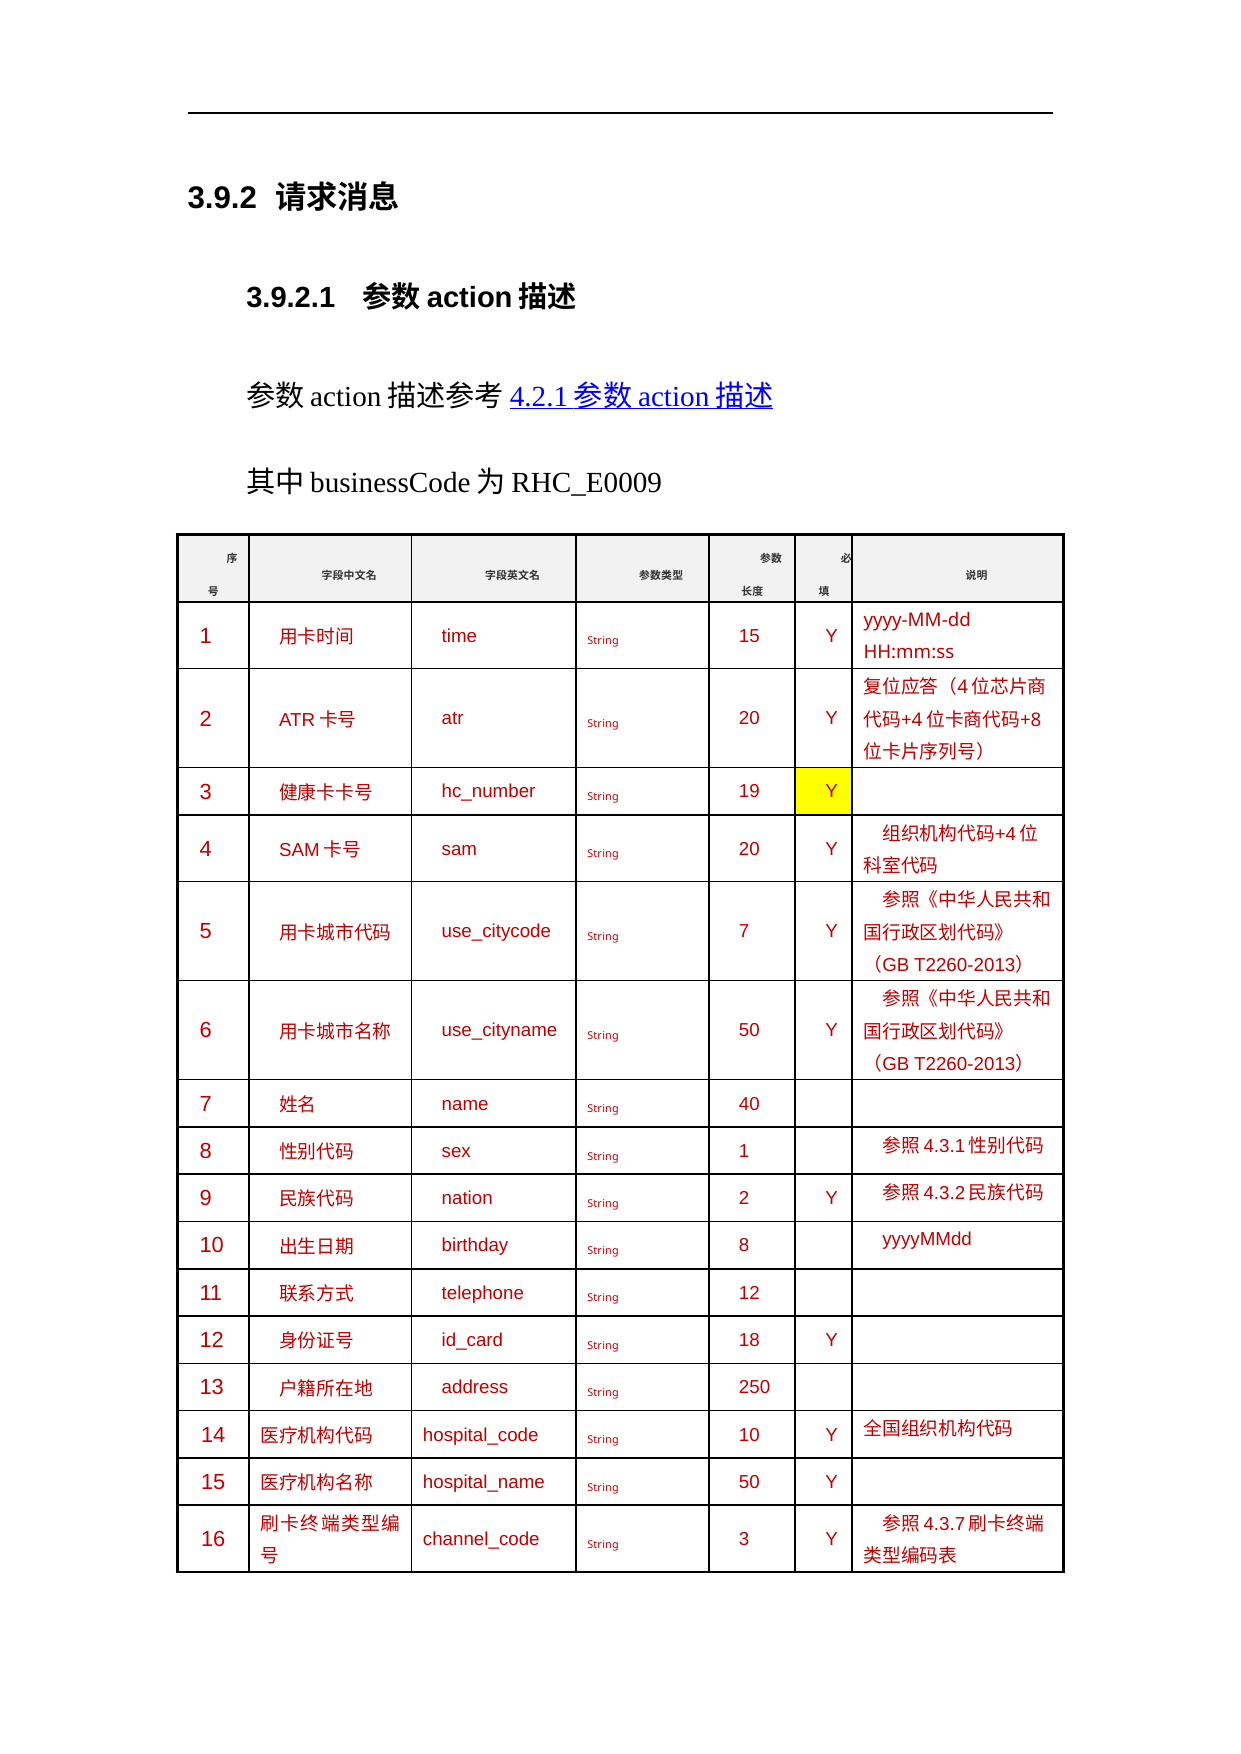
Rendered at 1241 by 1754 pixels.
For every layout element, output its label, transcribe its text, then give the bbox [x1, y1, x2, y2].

table_cell Y [796, 1459, 851, 1504]
table_cell 10 [179, 1222, 248, 1268]
table_cell hospital_name [412, 1459, 575, 1504]
table_cell String [577, 669, 708, 767]
table_cell hospital_code [412, 1411, 575, 1457]
table_cell 身份证号 [250, 1317, 411, 1362]
table_cell 12 [710, 1270, 794, 1315]
table_cell 用卡城市名称 [250, 981, 411, 1079]
table_cell address [412, 1364, 575, 1410]
table_cell 250 [710, 1364, 794, 1410]
table_cell channel_code [412, 1506, 575, 1571]
table_cell use_cityname [412, 981, 575, 1079]
table_cell 户籍所在地 [250, 1364, 411, 1410]
table_cell id_card [412, 1317, 575, 1362]
table_cell 2 [179, 669, 248, 767]
table_cell [853, 1459, 1062, 1504]
table_cell String [577, 768, 708, 814]
table_cell String [577, 603, 708, 668]
table_cell name [412, 1080, 575, 1126]
table_cell 出生日期 [250, 1222, 411, 1268]
table_cell atr [412, 669, 575, 767]
table_cell 用卡时间 [250, 603, 411, 668]
table_cell 用卡城市代码 [250, 882, 411, 980]
subtitle 参数action描述 [187, 262, 1053, 327]
table_header 字段英文名 [412, 536, 575, 601]
table_cell [853, 1270, 1062, 1315]
table_cell telephone [412, 1270, 575, 1315]
table_cell sam [412, 816, 575, 881]
table_header 字段中文名 [250, 536, 411, 601]
table_cell String [577, 1459, 708, 1504]
table_cell birthday [412, 1222, 575, 1268]
table_cell hc_number [412, 768, 575, 814]
table_cell Y [796, 816, 851, 881]
table_cell 20 [710, 816, 794, 881]
table_cell String [577, 981, 708, 1079]
table_cell 全国组织机构代码 [853, 1411, 1062, 1457]
table_cell 19 [710, 768, 794, 814]
table_cell 医疗机构名称 [250, 1459, 411, 1504]
table_cell Y [796, 768, 851, 814]
table_cell 民族代码 [250, 1175, 411, 1221]
table_cell 医疗机构代码 [250, 1411, 411, 1457]
table_cell String [577, 1080, 708, 1126]
table_cell String [577, 1222, 708, 1268]
table_cell [796, 1364, 851, 1410]
table_cell String [577, 1175, 708, 1221]
table_cell 9 [179, 1175, 248, 1221]
table_cell 组织机构代码+4位科室代码 [853, 816, 1062, 881]
table_cell [853, 1364, 1062, 1410]
table_cell 姓名 [250, 1080, 411, 1126]
table_cell String [577, 1317, 708, 1362]
table_cell 8 [179, 1128, 248, 1173]
table_cell 15 [179, 1459, 248, 1504]
table_cell 20 [710, 669, 794, 767]
table_cell [853, 1080, 1062, 1126]
table_cell 健康卡卡号 [250, 768, 411, 814]
table_cell 13 [179, 1364, 248, 1410]
table_cell 3 [179, 768, 248, 814]
table_header 说明 [853, 536, 1062, 601]
text 参数action描述参考4.2.1参数action描述 [187, 361, 1053, 426]
table_cell [853, 1317, 1062, 1362]
table_cell 40 [710, 1080, 794, 1126]
table_cell Y [796, 1411, 851, 1457]
table_cell 性别代码 [250, 1128, 411, 1173]
table_cell 复位应答（4位芯片商代码+4位卡商代码+8位卡片序列号） [853, 669, 1062, 767]
table_cell use_citycode [412, 882, 575, 980]
table_cell 刷卡终端类型编号 [250, 1506, 411, 1571]
table_cell 1 [179, 603, 248, 668]
table_cell [796, 1128, 851, 1173]
table_cell String [577, 882, 708, 980]
table_cell Y [796, 981, 851, 1079]
table_cell 16 [179, 1506, 248, 1571]
subtitle 请求消息 [187, 162, 1053, 227]
table_cell 参照4.3.1性别代码 [853, 1128, 1062, 1173]
table_header 序号 [179, 536, 248, 601]
table_cell SAM卡号 [250, 816, 411, 881]
table_cell String [577, 1128, 708, 1173]
table_cell 参照《中华人民共和国行政区划代码》（GB T2260-2013） [853, 981, 1062, 1079]
table_cell String [577, 1506, 708, 1571]
table_cell 参照《中华人民共和国行政区划代码》（GB T2260-2013） [853, 882, 1062, 980]
table_cell Y [796, 669, 851, 767]
table_cell nation [412, 1175, 575, 1221]
table_cell 11 [179, 1270, 248, 1315]
table_cell 4 [179, 816, 248, 881]
table_cell ATR卡号 [250, 669, 411, 767]
table_cell 1 [710, 1128, 794, 1173]
table_cell 18 [710, 1317, 794, 1362]
table_cell [796, 1270, 851, 1315]
table_cell 50 [710, 981, 794, 1079]
table_cell [853, 768, 1062, 814]
table_cell 15 [710, 603, 794, 668]
table_header 参数类型 [577, 536, 708, 601]
table_header 必填 [796, 536, 851, 601]
table_cell Y [796, 1506, 851, 1571]
table_cell 10 [710, 1411, 794, 1457]
table_cell String [577, 1411, 708, 1457]
table_cell 14 [179, 1411, 248, 1457]
table_cell 12 [179, 1317, 248, 1362]
table_cell 参照4.3.7刷卡终端类型编码表 [853, 1506, 1062, 1571]
table_cell Y [796, 1317, 851, 1362]
table_cell Y [796, 1175, 851, 1221]
table_cell sex [412, 1128, 575, 1173]
table_cell time [412, 603, 575, 668]
table_cell 6 [179, 981, 248, 1079]
table_cell 5 [179, 882, 248, 980]
table_header 参数长度 [710, 536, 794, 601]
table_cell String [577, 816, 708, 881]
table_cell [796, 1222, 851, 1268]
table_cell [796, 1080, 851, 1126]
table_cell 2 [710, 1175, 794, 1221]
table_cell 3 [710, 1506, 794, 1571]
table_cell yyyy-MM-dd HH:mm:ss [853, 603, 1062, 668]
table_cell 8 [710, 1222, 794, 1268]
text 其中businessCode为RHC_E0009 [187, 447, 1053, 512]
table_cell String [577, 1364, 708, 1410]
table_cell yyyyMMdd [853, 1222, 1062, 1268]
table_cell Y [796, 603, 851, 668]
table_cell Y [796, 882, 851, 980]
table_cell 50 [710, 1459, 794, 1504]
table_cell String [577, 1270, 708, 1315]
table_cell 7 [710, 882, 794, 980]
table_cell 联系方式 [250, 1270, 411, 1315]
table_cell 7 [179, 1080, 248, 1126]
table_cell 参照4.3.2民族代码 [853, 1175, 1062, 1221]
